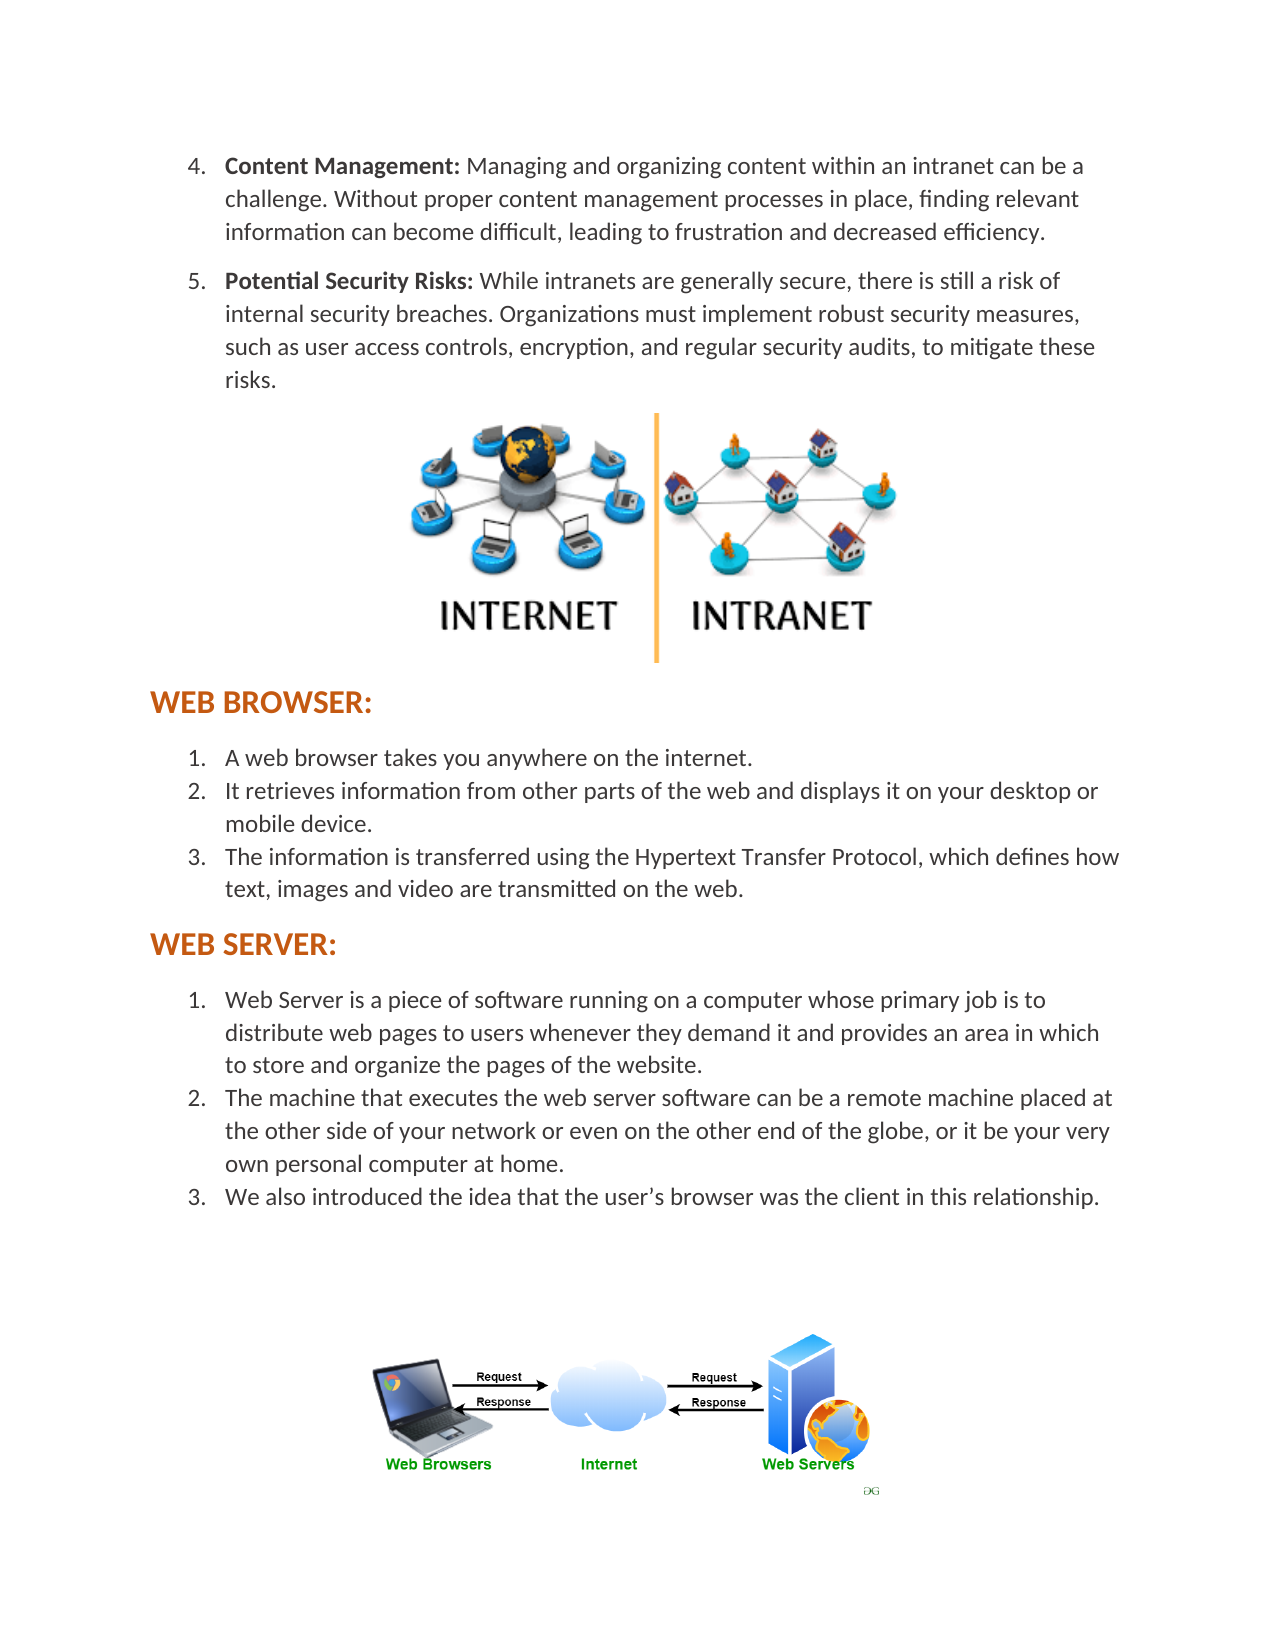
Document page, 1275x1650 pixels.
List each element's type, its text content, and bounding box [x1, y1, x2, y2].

list We also introduced the idea that the user’s browser was the client in this relationship. [187, 1181, 1125, 1212]
list Content Management: Managing and organizing content within an intranet can be a challenge. Without proper content management processes in place, finding relevant information can become difficult, leading to frustration and decreased efficiency. [187, 150, 1125, 246]
picture [404, 413, 902, 663]
list Potential Security Risks: While intranets are generally secure, there is still a risk of internal security breaches. Organizations must implement robust security measures, such as user access controls, encryption, and regular security audits, to mitigate these risks. [187, 265, 1125, 395]
picture [372, 1330, 880, 1496]
text WEB SERVER: [150, 923, 1125, 964]
list A web browser takes you anywhere on the internet. [187, 742, 1125, 772]
list Web Server is a piece of software running on a computer whose primary job is to distribute web pages to users whenever they demand it and provides an area in which to store and organize the pages of the website. [187, 984, 1125, 1080]
list The information is transferred using the Hypertext Transfer Protocol, which defines how text, images and video are transmitted on the web. [187, 841, 1125, 904]
list The machine that executes the web server software can be a remote machine placed at the other side of your network or even on the other end of the globe, or it be your very own personal computer at home. [187, 1082, 1125, 1179]
list It retrieves information from other parts of the web and displays it on your desktop or mobile device. [187, 775, 1125, 838]
text WEB BROWSER: [150, 681, 1125, 722]
